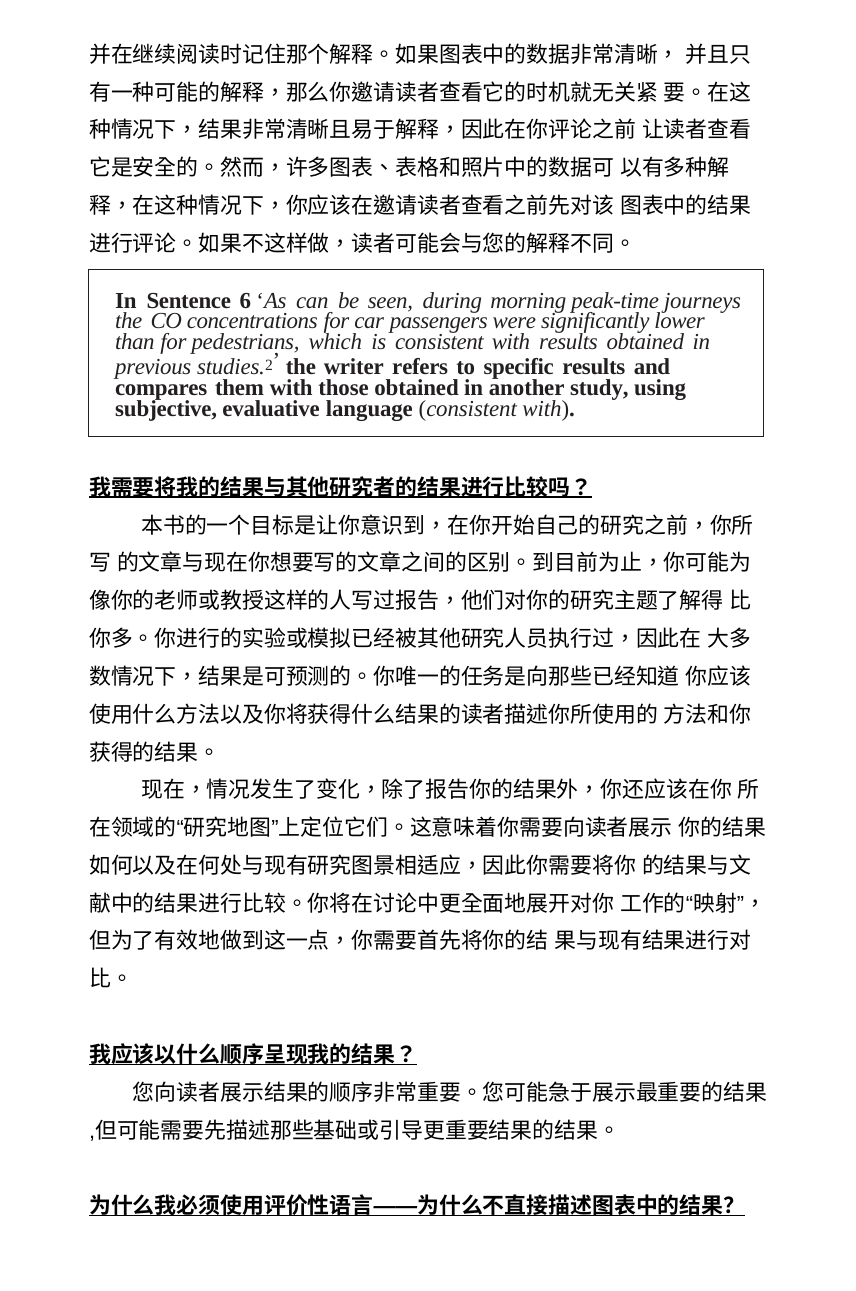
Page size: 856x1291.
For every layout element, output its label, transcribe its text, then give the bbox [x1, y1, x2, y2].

table_header In Sentence 6 ‘As can be seen, during morning peak-time journeys the CO concentrations for car passengers were significantly lower than for pedestrians, which is consistent with results obtained in previous studies.2’ the writer refers to specific results and compares them with those obtained in another study, using subjective, evaluative language (consistent with). [89, 270, 763, 436]
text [89, 42, 768, 256]
text 我应该以什么顺序呈现我的结果？ [89, 1042, 768, 1067]
text 您向读者展示结果的顺序非常重要。您可能急于展示最重要的结果 ,但可能需要先描述那些基础或引导更重要结果的结果。 [89, 1080, 768, 1143]
text 我需要将我的结果与其他研究者的结果进行比较吗？ [89, 475, 768, 500]
text 现在，情况发生了变化，除了报告你的结果外，你还应该在你 所在领域的“研究地图”上定位它们。这意味着你需要向读者展示 你的结果如何以及在何处与现有研究图景相适应，因此你需要将你 的结果与文献中的结果进行比较。你将在讨论中更全面地展开对你 工作的“映射”，但为了有效地做到这一点，你需要首先将你的结 果与现有结果进行对比。 [89, 777, 768, 991]
text 本书的一个目标是让你意识到，在你开始自己的研究之前，你所写 的文章与现在你想要写的文章之间的区别。到目前为止，你可能为 像你的老师或教授这样的人写过报告，他们对你的研究主题了解得 比你多。你进行的实验或模拟已经被其他研究人员执行过，因此在 大多数情况下，结果是可预测的。你唯一的任务是向那些已经知道 你应该使用什么方法以及你将获得什么结果的读者描述你所使用的 方法和你获得的结果。 [89, 512, 768, 764]
text 为什么我必须使用评价性语言——为什么不直接描述图表中的结果？ [89, 1193, 768, 1218]
